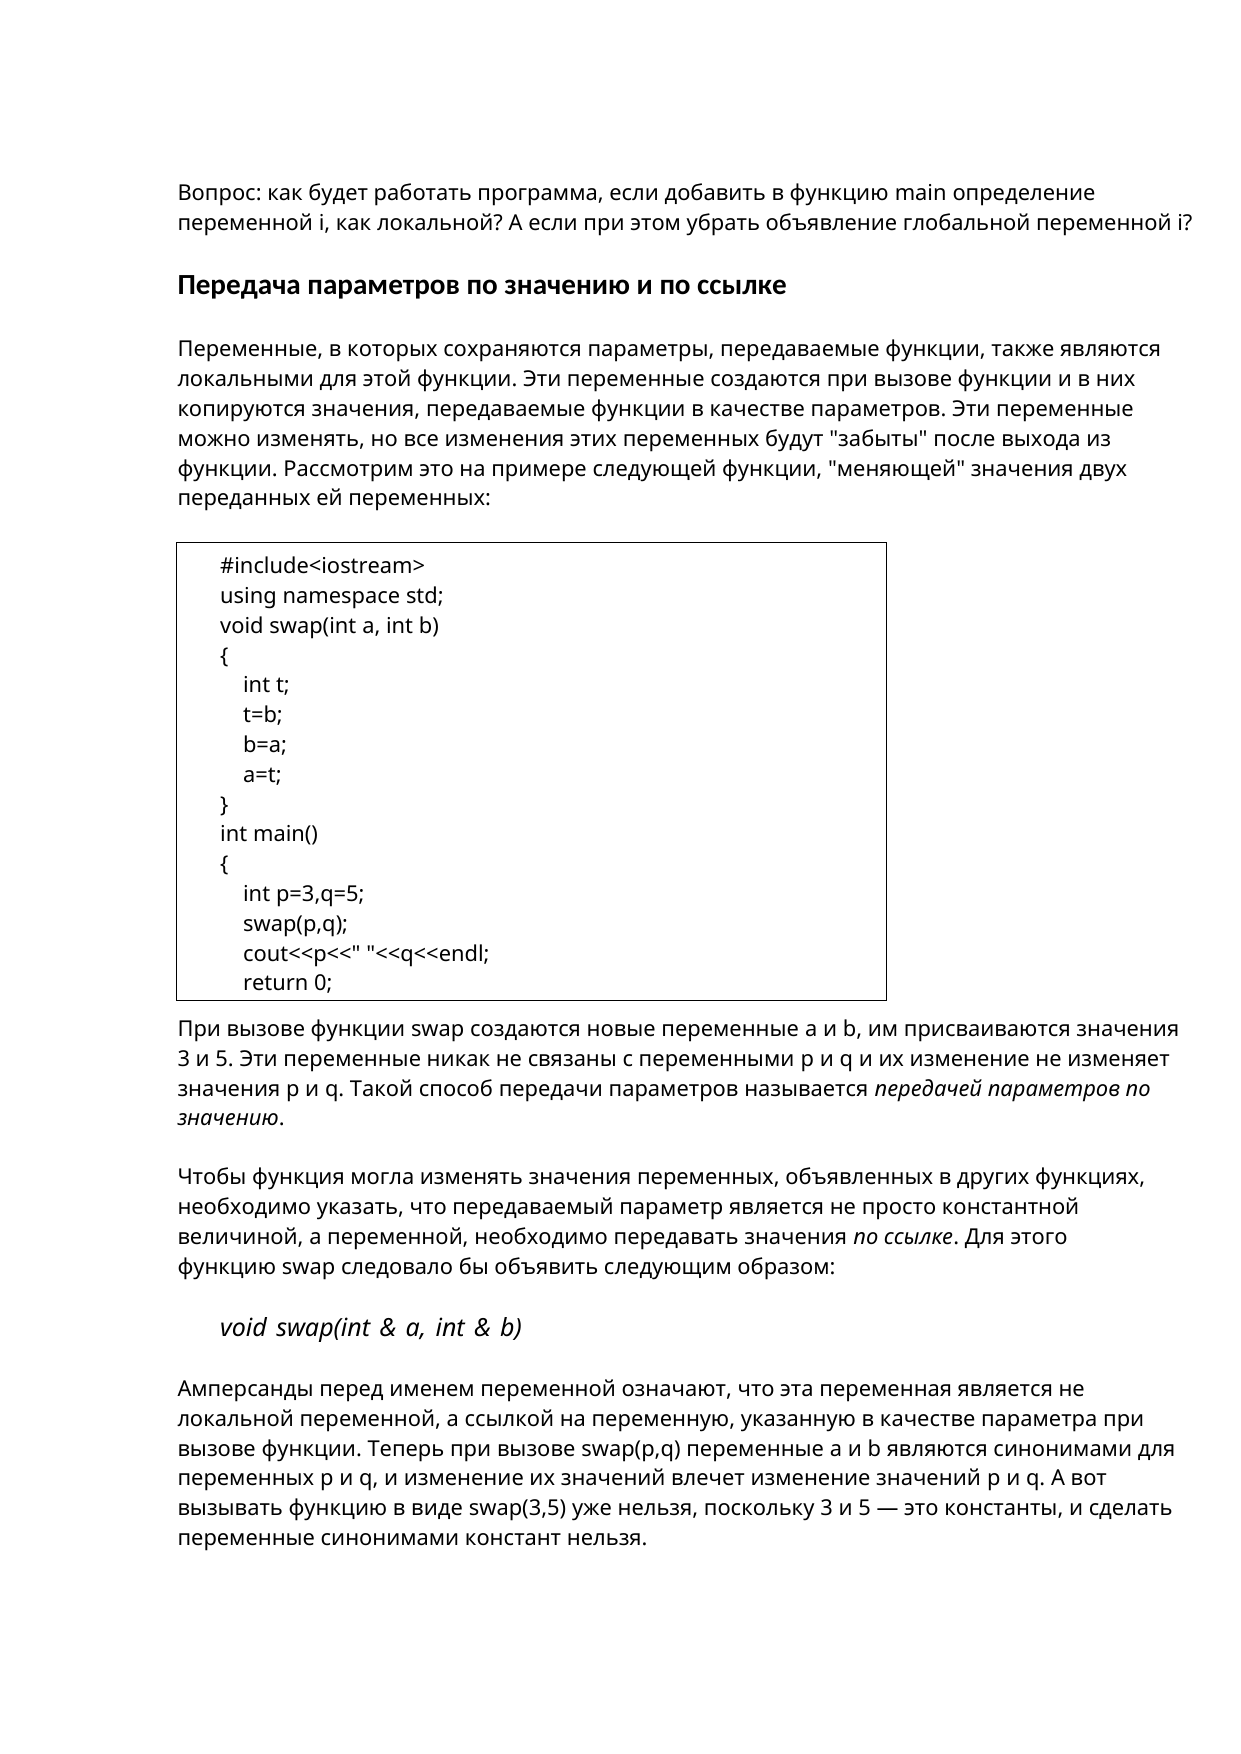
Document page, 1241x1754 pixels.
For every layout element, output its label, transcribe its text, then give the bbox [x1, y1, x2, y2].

text Вопрос: как будет работать программа, если добавить в функцию main определение переменной i, как локальной? А если при этом убрать объявление глобальной переменной i? [177, 177, 1196, 237]
text При вызове функции swap создаются новые переменные a и b, им присваиваются значения 3 и 5. Эти переменные никак не связаны с переменными p и q и их изменение не изменяет значения p и q. Такой способ передачи параметров называется передачей параметров по значению. [177, 1013, 1196, 1132]
text Передача параметров по значению и по ссылке [177, 266, 1196, 301]
text Переменные, в которых сохраняются параметры, передаваемые функции, также являются локальными для этой функции. Эти переменные создаются при вызове функции и в них копируются значения, передаваемые функции в качестве параметров. Эти переменные можно изменять, но все изменения этих переменных будут "забыты" после выхода из функции. Рассмотрим это на примере следующей функции, "меняющей" значения двух переданных ей переменных: [177, 333, 1196, 512]
text Амперсанды перед именем переменной означают, что эта переменная является не локальной переменной, а ссылкой на переменную, указанную в качестве параметра при вызове функции. Теперь при вызове swap(p,q) переменные a и b являются синонимами для переменных p и q, и изменение их значений влечет изменение значений p и q. А вот вызывать функцию в виде swap(3,5) уже нельзя, поскольку 3 и 5 — это константы, и сделать переменные синонимами констант нельзя. [177, 1373, 1196, 1552]
text void swap(int & a, int & b) [177, 1310, 1196, 1344]
text Чтобы функция могла изменять значения переменных, объявленных в других функциях, необходимо указать, что передаваемый параметр является не просто константной величиной, а переменной, необходимо передавать значения по ссылке. Для этого функцию swap следовало бы объявить следующим образом: [177, 1161, 1196, 1281]
